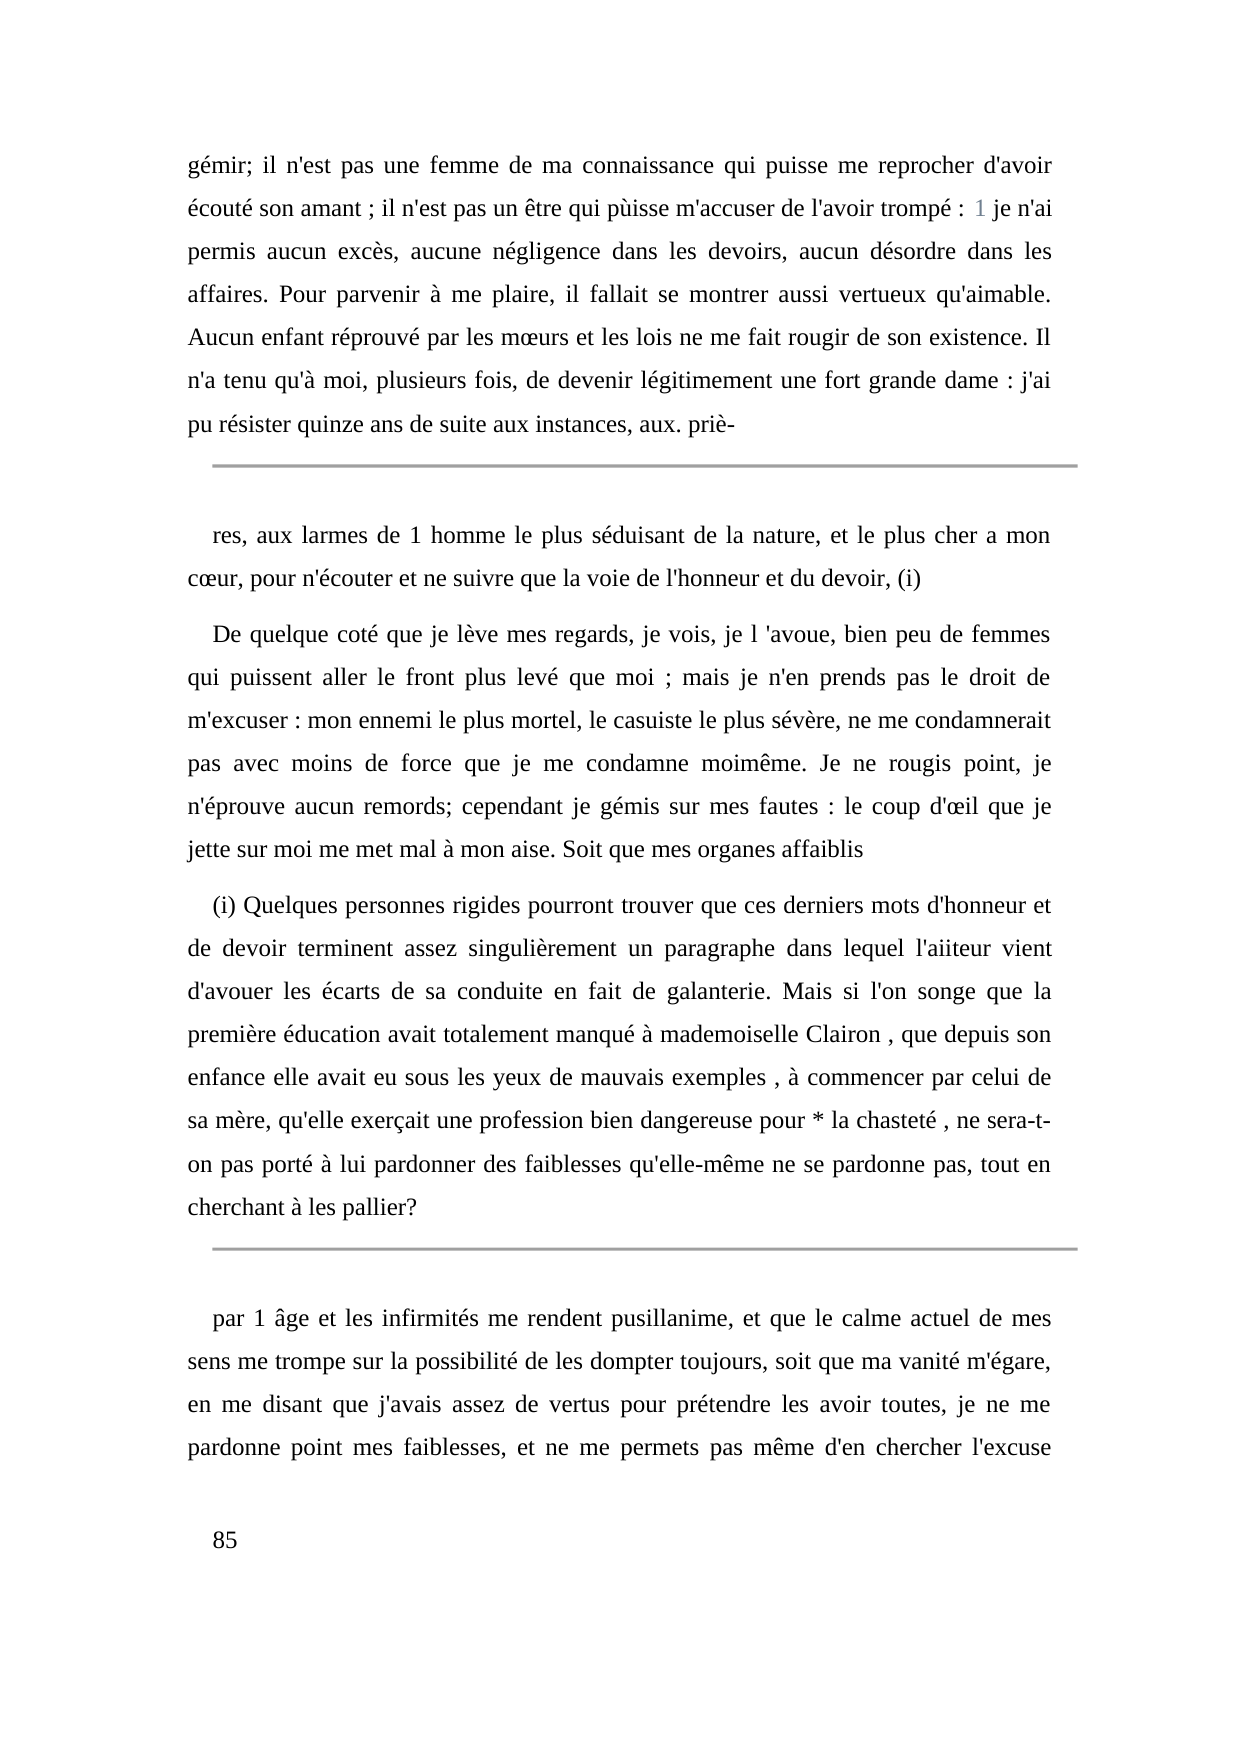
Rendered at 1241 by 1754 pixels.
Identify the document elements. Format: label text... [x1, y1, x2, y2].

text res, aux larmes de 1 homme le plus séduisant de la nature, et le plus cher a mon cœur, pour n'écouter et ne suivre que la voie de l'honneur et du devoir, (i) [187, 520, 1053, 592]
text De quelque coté que je lève mes regards, je vois, je l 'avoue, bien peu de femmes qui puissent aller le front plus levé que moi ; mais je n'en prends pas le droit de m'excuser : mon ennemi le plus mortel, le casuiste le plus sévère, ne me condamnerait pas avec moins de force que je me condamne moimême. Je ne rougis point, je n'éprouve aucun remords; cependant je gémis sur mes fautes : le coup d'œil que je jette sur moi me met mal à mon aise. Soit que mes organes affaiblis [187, 619, 1053, 863]
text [187, 150, 1053, 437]
text (i) Quelques personnes rigides pourront trouver que ces derniers mots d'honneur et de devoir terminent assez singulièrement un paragraphe dans lequel l'aiiteur vient d'avouer les écarts de sa conduite en fait de galanterie. Mais si l'on songe que la première éducation avait totalement manqué à mademoiselle Clairon , que depuis son enfance elle avait eu sous les yeux de mauvais exemples , à commencer par celui de sa mère, qu'elle exerçait une profession bien dangereuse pour * la chasteté , ne sera-t-on pas porté à lui pardonner des faiblesses qu'elle-même ne se pardonne pas, tout en cherchant à les pallier? [187, 890, 1053, 1221]
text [187, 1303, 1053, 1461]
